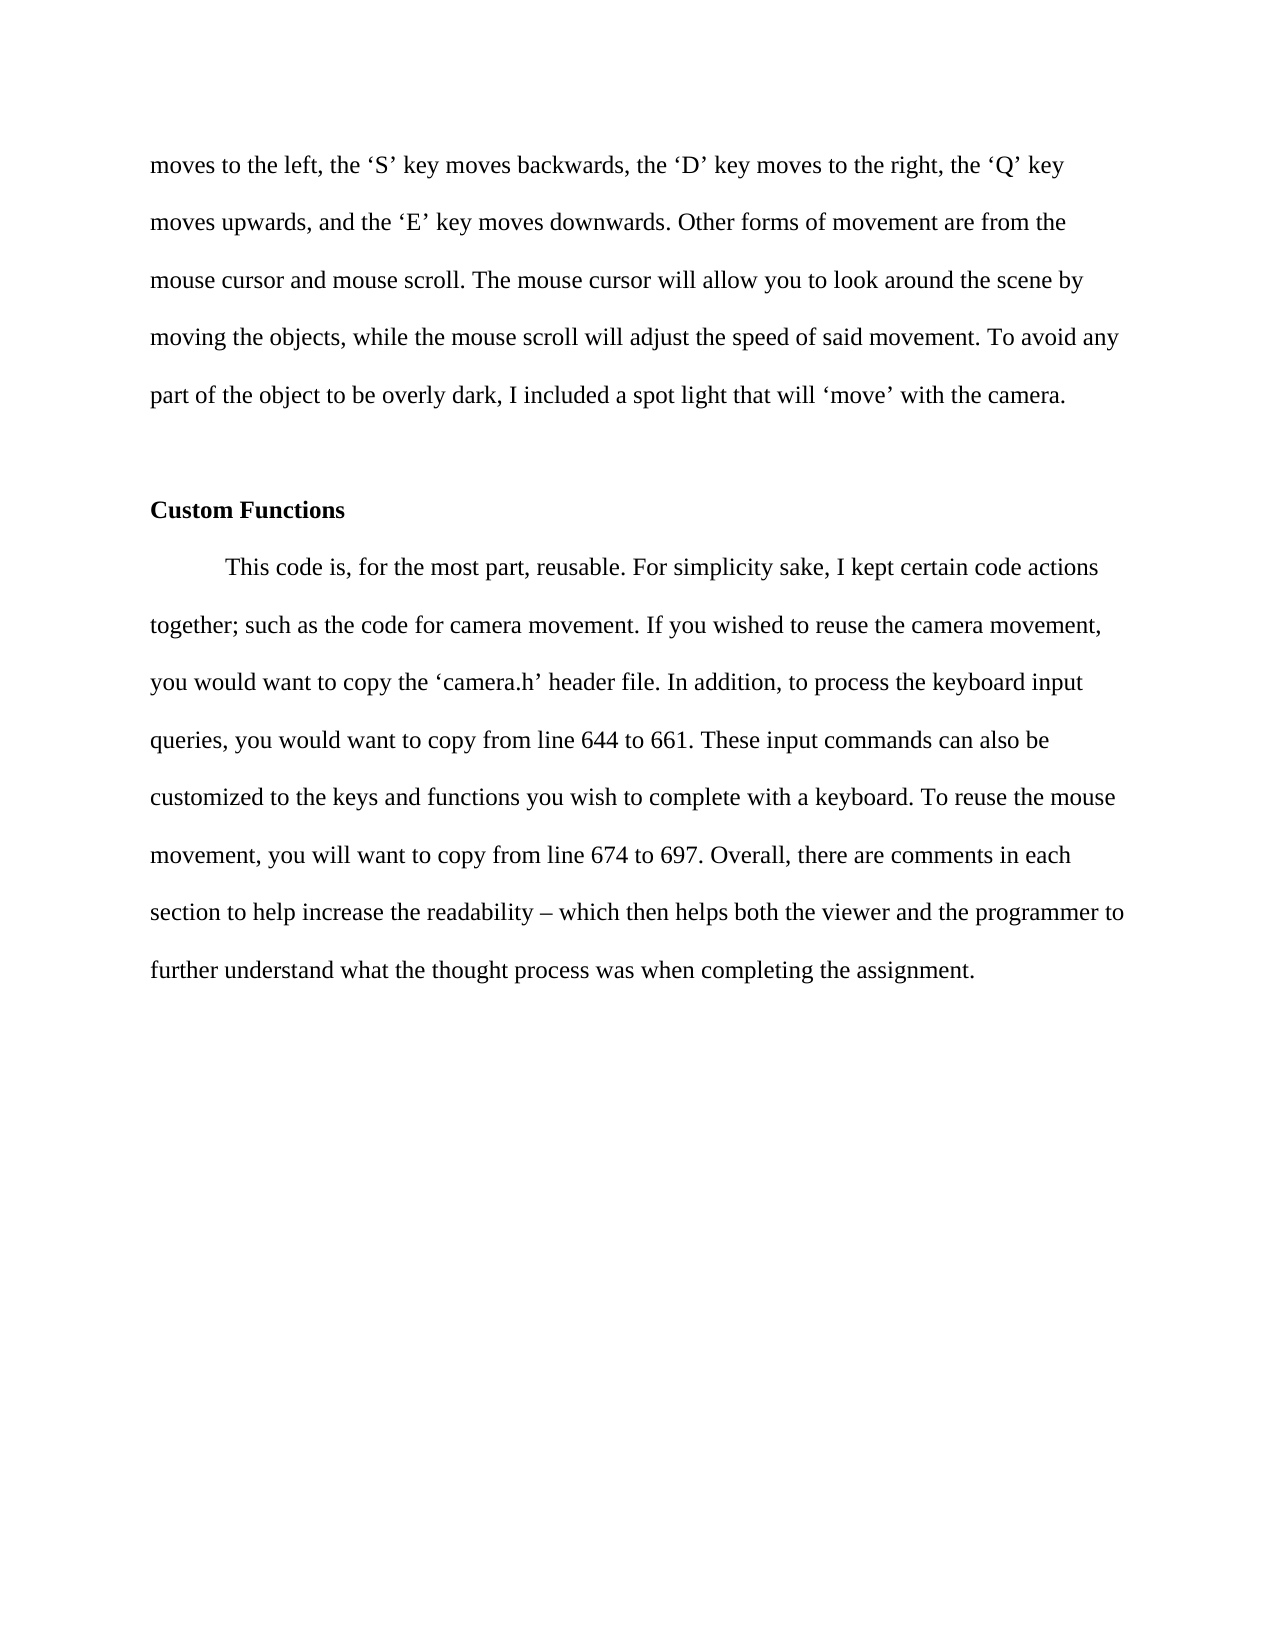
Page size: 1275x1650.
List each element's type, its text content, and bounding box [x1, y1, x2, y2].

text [150, 150, 1125, 409]
text This code is, for the most part, reusable. For simplicity sake, I kept certain code actions together; such as the code for camera movement. If you wished to reuse the camera movement, you would want to copy the ‘camera.h’ header file. In addition, to process the keyboard input queries, you would want to copy from line 644 to 661. These input commands can also be customized to the keys and functions you wish to complete with a keyboard. To reuse the mouse movement, you will want to copy from line 674 to 697. Overall, there are comments in each section to help increase the readability – which then helps both the viewer and the programmer to further understand what the thought process was when completing the assignment. [150, 552, 1125, 984]
text Custom Functions [150, 495, 1125, 524]
